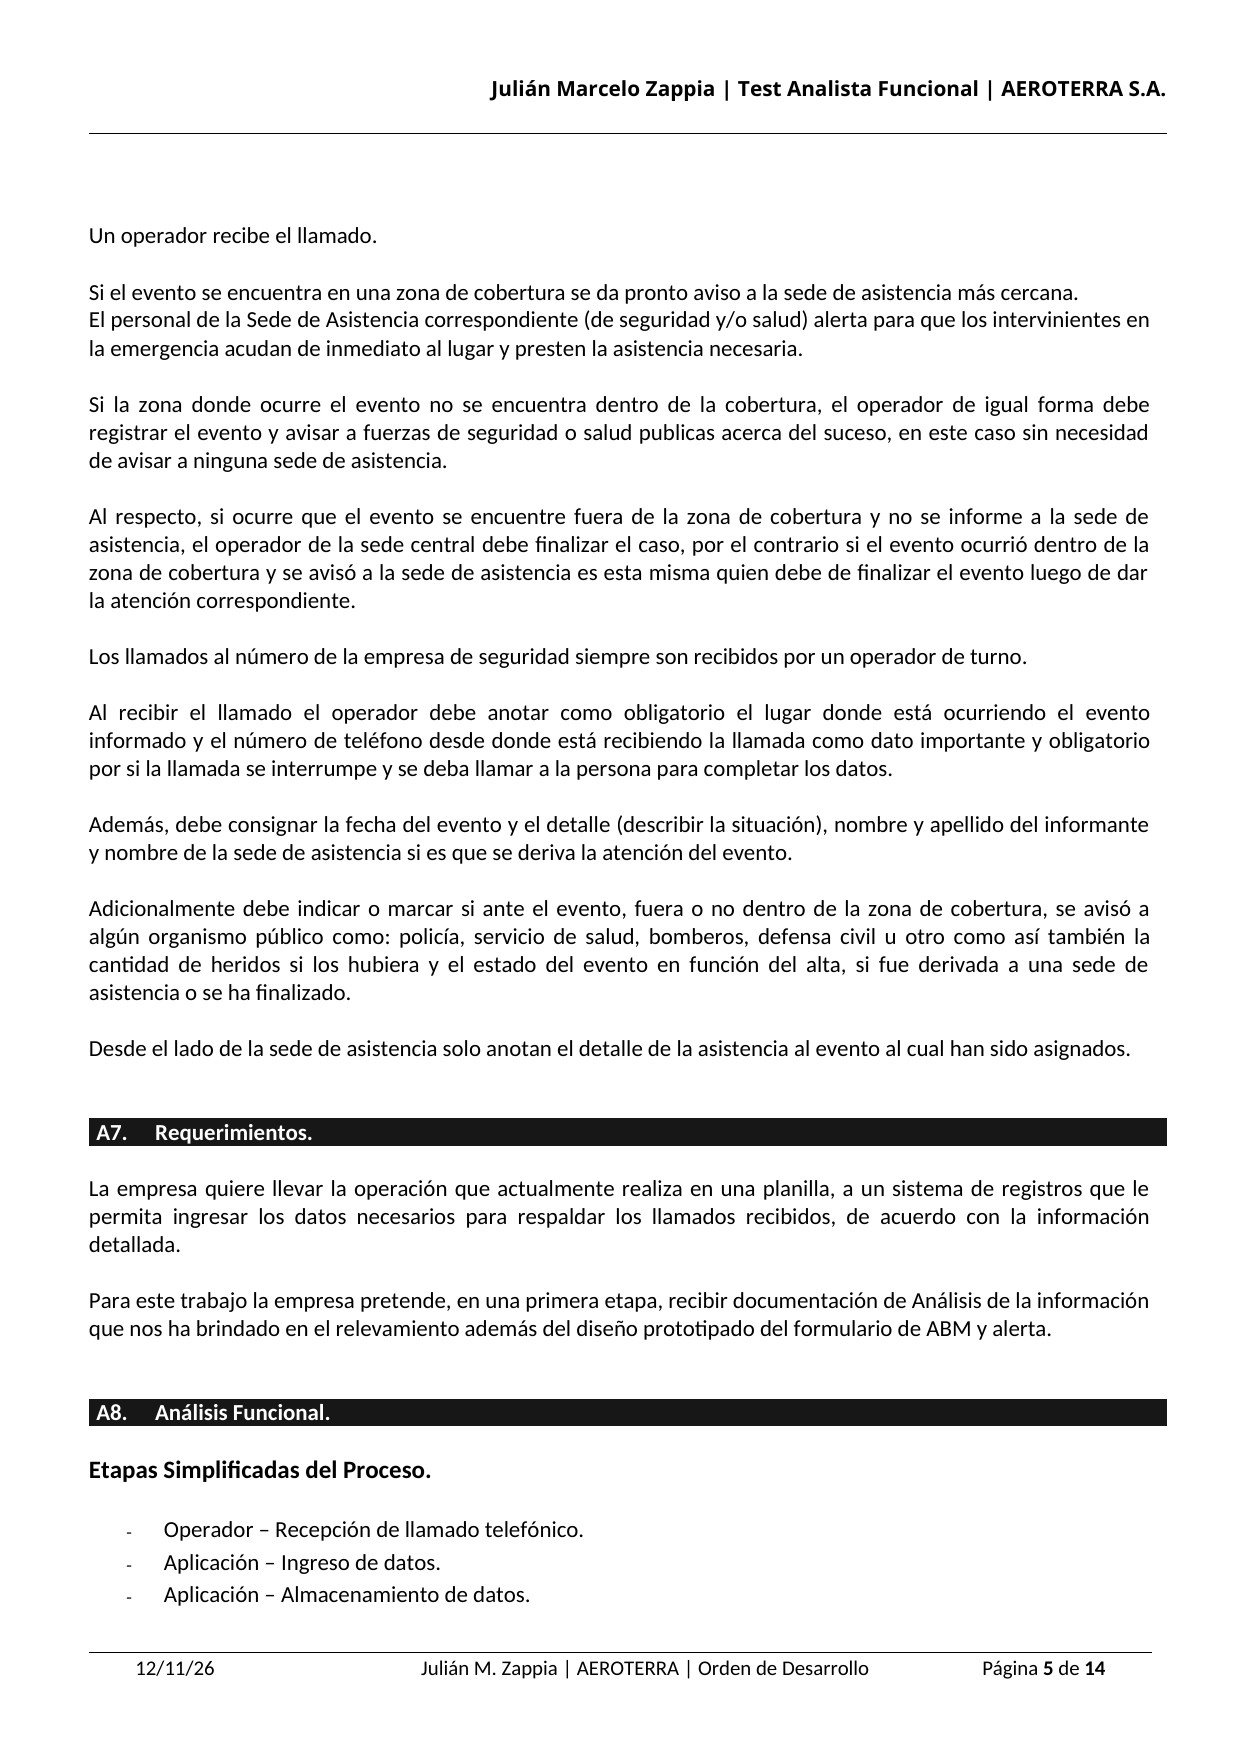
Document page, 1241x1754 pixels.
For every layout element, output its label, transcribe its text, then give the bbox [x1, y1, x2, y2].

table_header A8. [89, 1399, 148, 1426]
list Aplicación – Almacenamiento de datos. [126, 1580, 1152, 1608]
text Para este trabajo la empresa pretende, en una primera etapa, recibir documentación de Análisis de la información que nos ha brindado en el relevamiento además del diseño prototipado del formulario de ABM y alerta. [89, 1286, 1152, 1342]
text Etapas Simplificadas del Proceso. [89, 1454, 1152, 1485]
table_header A7. [89, 1118, 148, 1146]
text Además, debe consignar la fecha del evento y el detalle (describir la situación), nombre y apellido del informante y nombre de la sede de asistencia si es que se deriva la atención del evento. [89, 810, 1152, 866]
table_header Requerimientos. [148, 1118, 1167, 1146]
text Desde el lado de la sede de asistencia solo anotan el detalle de la asistencia al evento al cual han sido asignados. [89, 1034, 1152, 1062]
text La empresa quiere llevar la operación que actualmente realiza en una planilla, a un sistema de registros que le permita ingresar los datos necesarios para respaldar los llamados recibidos, de acuerdo con la información detallada. [89, 1174, 1152, 1258]
list Aplicación – Ingreso de datos. [126, 1548, 1152, 1576]
text Al respecto, si ocurre que el evento se encuentre fuera de la zona de cobertura y no se informe a la sede de asistencia, el operador de la sede central debe finalizar el caso, por el contrario si el evento ocurrió dentro de la zona de cobertura y se avisó a la sede de asistencia es esta misma quien debe de finalizar el evento luego de dar la atención correspondiente. [89, 502, 1152, 614]
list Operador – Recepción de llamado telefónico. [126, 1516, 1152, 1543]
table_header Análisis Funcional. [148, 1399, 1167, 1426]
text Al recibir el llamado el operador debe anotar como obligatorio el lugar donde está ocurriendo el evento informado y el número de teléfono desde donde está recibiendo la llamada como dato importante y obligatorio por si la llamada se interrumpe y se deba llamar a la persona para completar los datos. [89, 698, 1152, 782]
text Si el evento se encuentra en una zona de cobertura se da pronto aviso a la sede de asistencia más cercana. [89, 278, 1152, 306]
text Adicionalmente debe indicar o marcar si ante el evento, fuera o no dentro de la zona de cobertura, se avisó a algún organismo público como: policía, servicio de salud, bomberos, defensa civil u otro como así también la cantidad de heridos si los hubiera y el estado del evento en función del alta, si fue derivada a una sede de asistencia o se ha finalizado. [89, 894, 1152, 1006]
text Un operador recibe el llamado. [89, 222, 1152, 249]
text Si la zona donde ocurre el evento no se encuentra dentro de la cobertura, el operador de igual forma debe registrar el evento y avisar a fuerzas de seguridad o salud publicas acerca del suceso, en este caso sin necesidad de avisar a ninguna sede de asistencia. [89, 390, 1152, 474]
text El personal de la Sede de Asistencia correspondiente (de seguridad y/o salud) alerta para que los intervinientes en la emergencia acudan de inmediato al lugar y presten la asistencia necesaria. [89, 306, 1152, 362]
text Los llamados al número de la empresa de seguridad siempre son recibidos por un operador de turno. [89, 642, 1152, 670]
